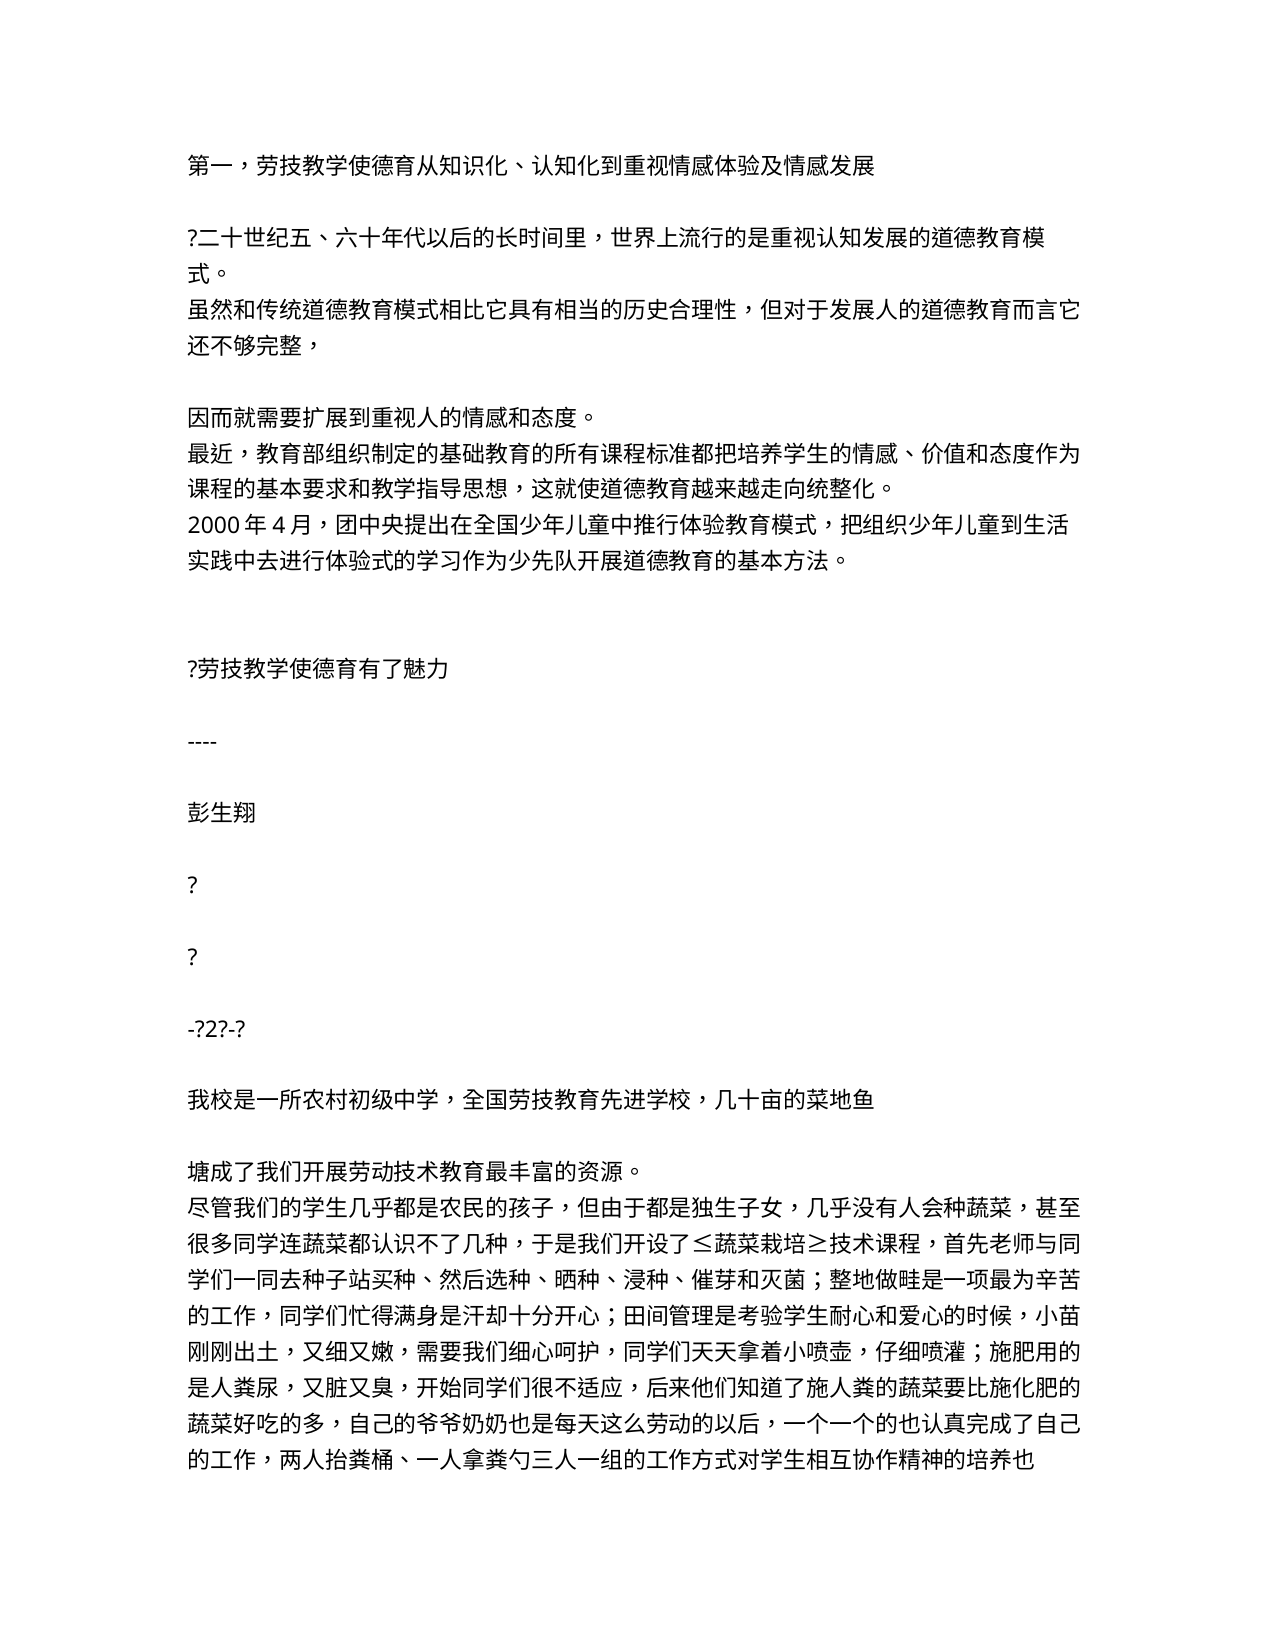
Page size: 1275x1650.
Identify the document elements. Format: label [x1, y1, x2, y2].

text [187, 150, 1087, 1475]
